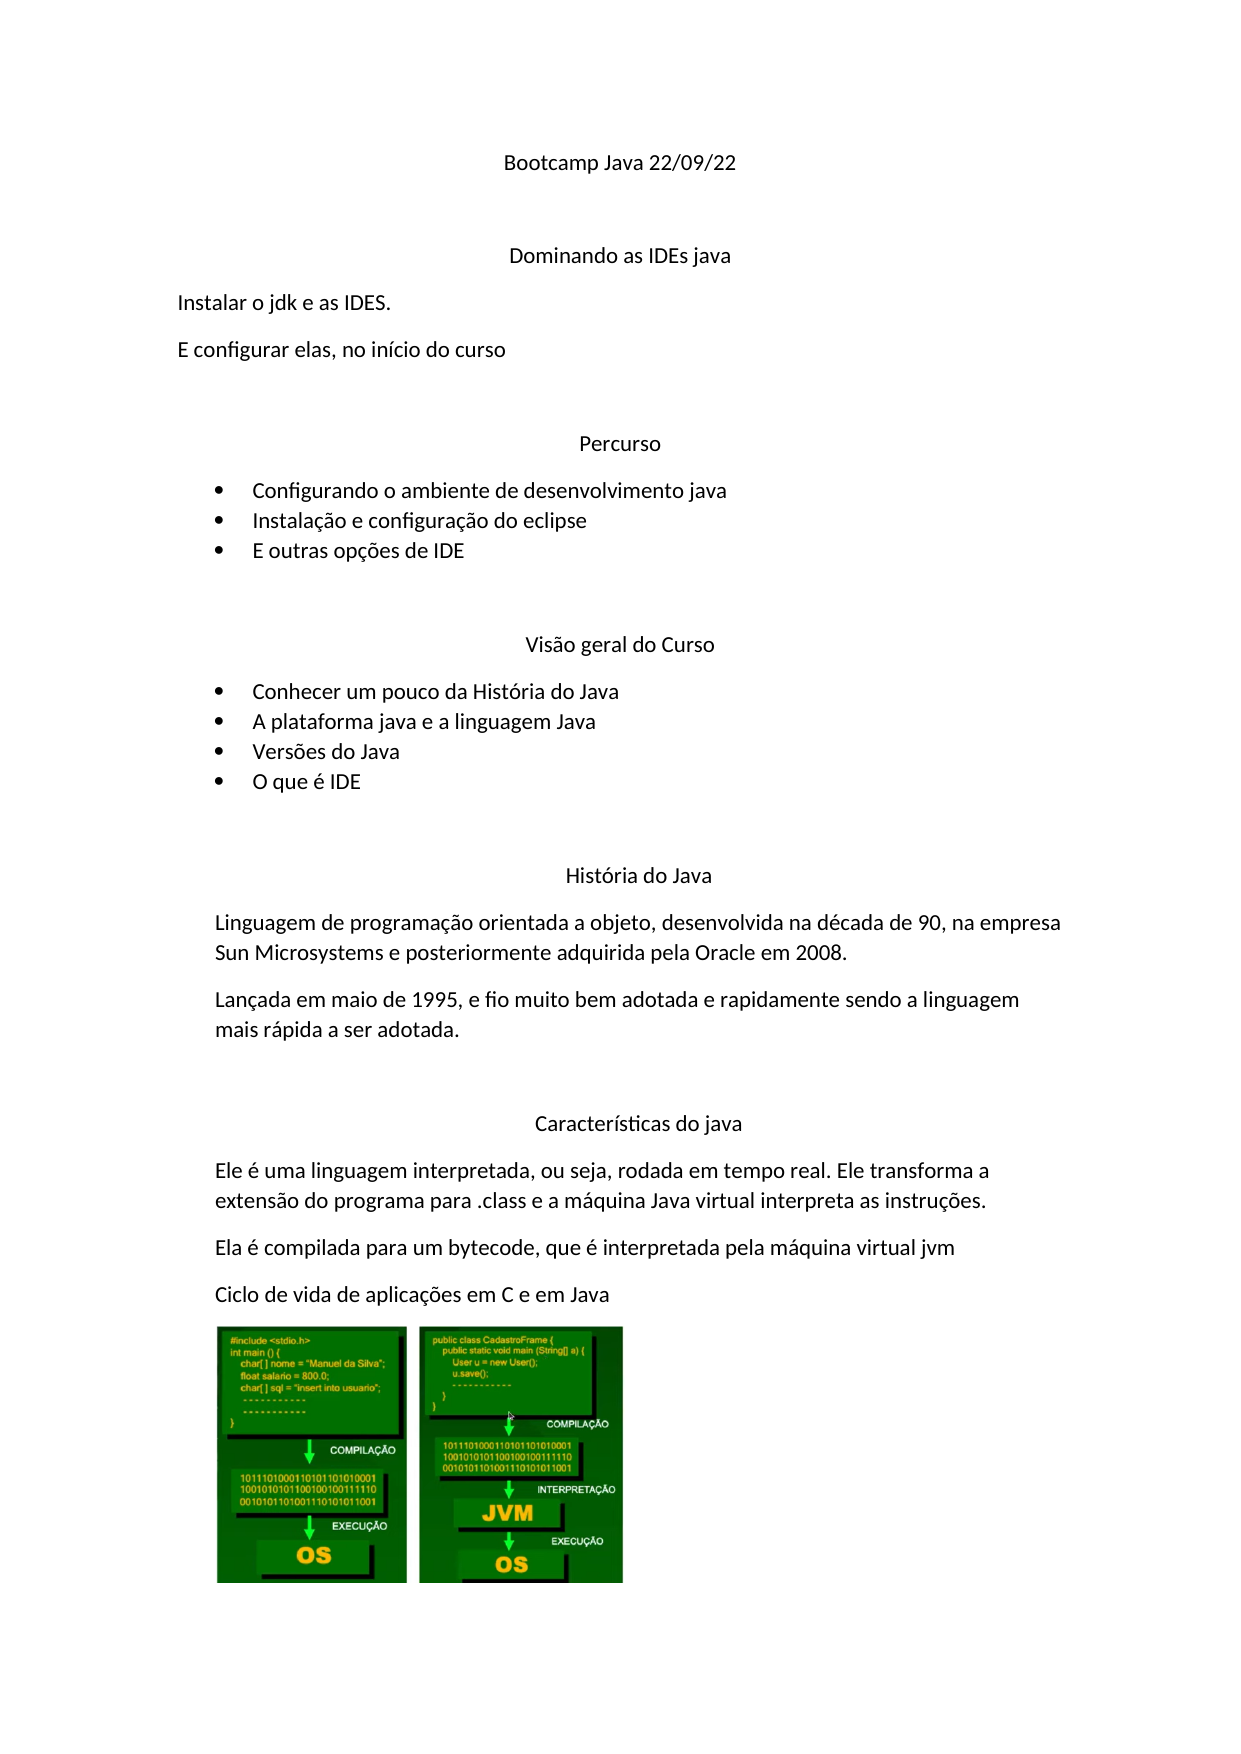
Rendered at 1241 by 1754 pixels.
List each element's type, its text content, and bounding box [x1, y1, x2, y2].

text Ele é uma linguagem interpretada, ou seja, rodada em tempo real. Ele transforma a extensão do programa para .class e a máquina Java virtual interpreta as instruções. [215, 1156, 1063, 1214]
list A plataforma java e a linguagem Java [215, 707, 1063, 735]
text História do Java [215, 861, 1063, 889]
list Instalação e configuração do eclipse [215, 506, 1063, 534]
list Conhecer um pouco da História do Java [215, 677, 1063, 705]
text Características do java [215, 1109, 1063, 1137]
text Instalar o jdk e as IDES. [177, 288, 1063, 316]
text Bootcamp Java 22/09/22 [177, 148, 1063, 176]
text Dominando as IDEs java [177, 241, 1063, 269]
text E configurar elas, no início do curso [177, 335, 1063, 363]
text Linguagem de programação orientada a objeto, desenvolvida na década de 90, na empresa Sun Microsystems e posteriormente adquirida pela Oracle em 2008. [215, 908, 1063, 966]
text Lançada em maio de 1995, e fio muito bem adotada e rapidamente sendo a linguagem mais rápida a ser adotada. [215, 985, 1063, 1043]
text Ela é compilada para um bytecode, que é interpretada pela máquina virtual jvm [215, 1233, 1063, 1261]
list Configurando o ambiente de desenvolvimento java [215, 476, 1063, 504]
text Percurso [177, 429, 1063, 457]
list E outras opções de IDE [215, 536, 1063, 564]
list O que é IDE [215, 767, 1063, 795]
text Ciclo de vida de aplicações em C e em Java [215, 1280, 1063, 1308]
list Versões do Java [215, 737, 1063, 765]
text Visão geral do Curso [177, 630, 1063, 658]
picture [214, 1326, 626, 1583]
